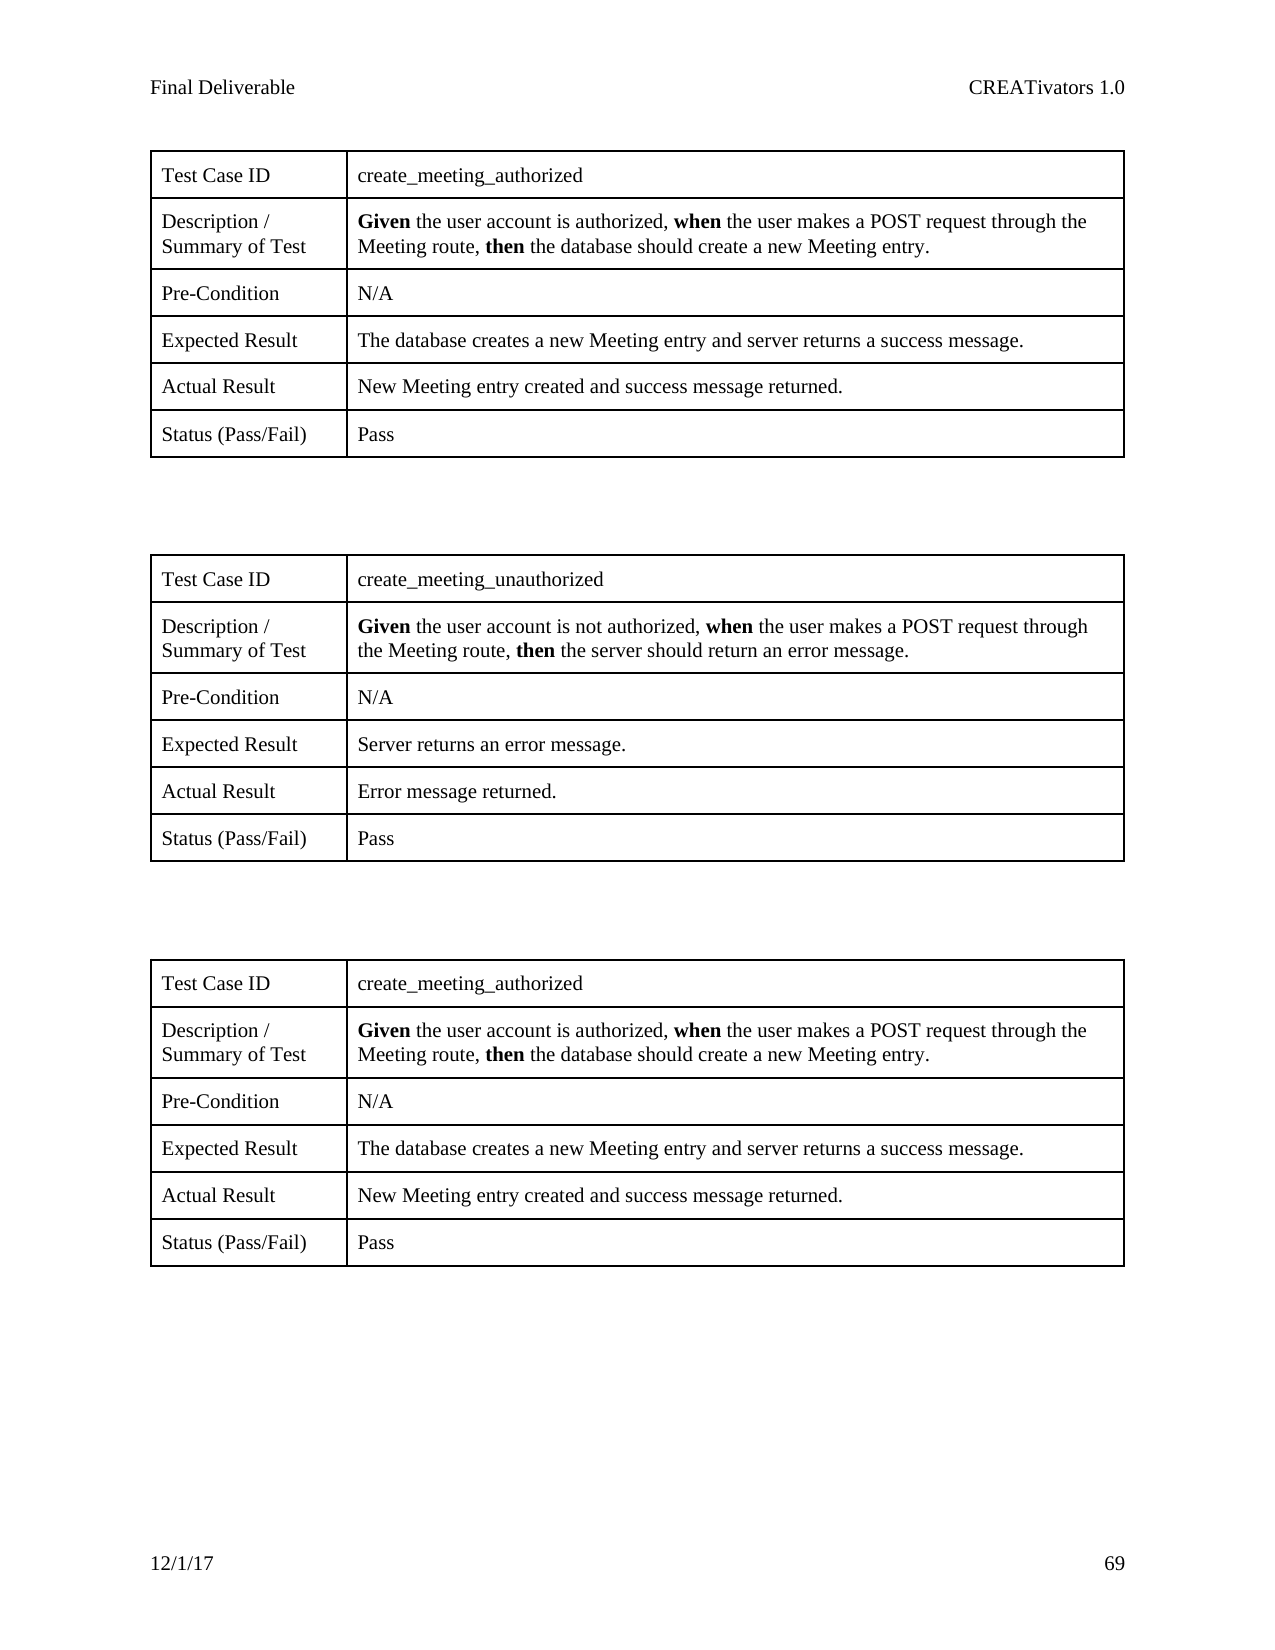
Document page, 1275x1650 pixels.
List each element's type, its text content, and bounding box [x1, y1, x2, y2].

table_header create_meeting_authorized [348, 961, 1123, 1006]
table_cell Pass [348, 411, 1123, 456]
table_cell Pre-Condition [152, 270, 346, 315]
table_header Test Case ID [152, 556, 346, 601]
table_header Test Case ID [152, 152, 346, 197]
table_cell Given the user account is authorized, when the user makes a POST request through the Meeting route, then the database should create a new Meeting entry. [348, 199, 1123, 268]
table_header create_meeting_authorized [348, 152, 1123, 197]
table_cell Given the user account is authorized, when the user makes a POST request through the Meeting route, then the database should create a new Meeting entry. [348, 1008, 1123, 1077]
table_cell Description / Summary of Test [152, 199, 346, 268]
table_cell Pre-Condition [152, 1079, 346, 1123]
table_cell Actual Result [152, 768, 346, 813]
table_cell New Meeting entry created and success message returned. [348, 364, 1123, 409]
table_cell Pass [348, 1220, 1123, 1264]
table_cell Pass [348, 815, 1123, 860]
table_cell Actual Result [152, 1173, 346, 1217]
table_cell The database creates a new Meeting entry and server returns a success message. [348, 1126, 1123, 1171]
table_cell Given the user account is not authorized, when the user makes a POST request through the Meeting route, then the server should return an error message. [348, 603, 1123, 672]
table_cell Error message returned. [348, 768, 1123, 813]
table_cell N/A [348, 1079, 1123, 1123]
table_cell N/A [348, 674, 1123, 719]
table_cell N/A [348, 270, 1123, 315]
table_cell Server returns an error message. [348, 721, 1123, 766]
table_header create_meeting_unauthorized [348, 556, 1123, 601]
table_cell Status (Pass/Fail) [152, 815, 346, 860]
table_cell New Meeting entry created and success message returned. [348, 1173, 1123, 1217]
table_cell Status (Pass/Fail) [152, 411, 346, 456]
table_cell Actual Result [152, 364, 346, 409]
table_cell Expected Result [152, 1126, 346, 1171]
table_cell Pre-Condition [152, 674, 346, 719]
table_cell Status (Pass/Fail) [152, 1220, 346, 1264]
table_cell Expected Result [152, 317, 346, 362]
table_cell Description / Summary of Test [152, 603, 346, 672]
table_header Test Case ID [152, 961, 346, 1006]
table_cell Description / Summary of Test [152, 1008, 346, 1077]
table_cell The database creates a new Meeting entry and server returns a success message. [348, 317, 1123, 362]
table_cell Expected Result [152, 721, 346, 766]
